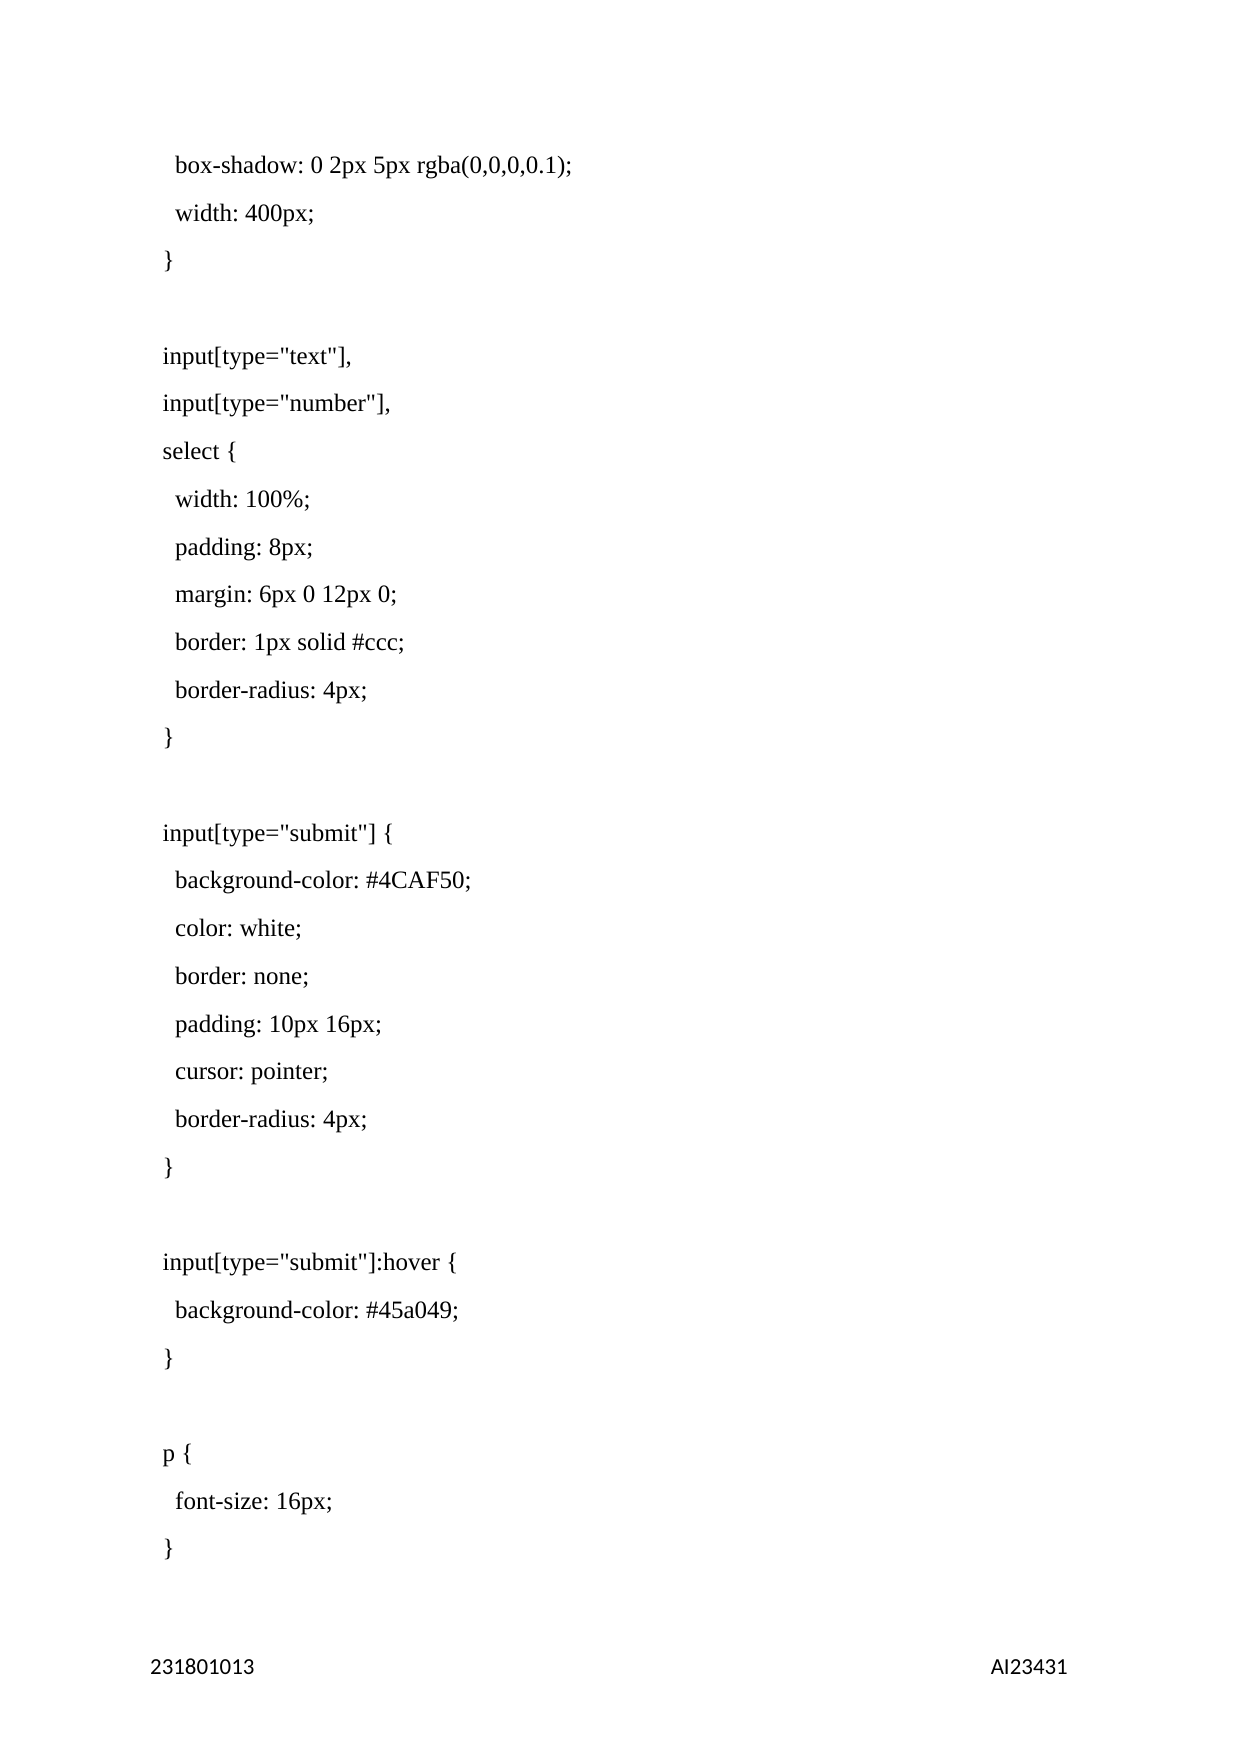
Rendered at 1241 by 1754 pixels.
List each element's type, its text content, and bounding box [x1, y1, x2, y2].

text } [150, 1152, 1090, 1181]
text box-shadow: 0 2px 5px rgba(0,0,0,0.1); [150, 150, 1090, 179]
text } [150, 245, 1090, 274]
text select { [150, 436, 1090, 465]
text p { [150, 1438, 1090, 1467]
text margin: 6px 0 12px 0; [150, 579, 1090, 608]
text input[type="text"], [150, 341, 1090, 369]
text color: white; [150, 913, 1090, 942]
text padding: 10px 16px; [150, 1009, 1090, 1037]
text } [150, 1343, 1090, 1371]
text background-color: #45a049; [150, 1295, 1090, 1324]
text } [150, 722, 1090, 751]
text input[type="submit"] { [150, 818, 1090, 847]
text width: 400px; [150, 198, 1090, 226]
text padding: 8px; [150, 532, 1090, 560]
text width: 100%; [150, 484, 1090, 513]
text border: none; [150, 961, 1090, 990]
text input[type="number"], [150, 388, 1090, 417]
text background-color: #4CAF50; [150, 866, 1090, 894]
text border-radius: 4px; [150, 675, 1090, 703]
text input[type="submit"]:hover { [150, 1247, 1090, 1276]
text } [150, 1533, 1090, 1562]
text font-size: 16px; [150, 1486, 1090, 1514]
text border: 1px solid #ccc; [150, 627, 1090, 656]
text cursor: pointer; [150, 1056, 1090, 1085]
text border-radius: 4px; [150, 1104, 1090, 1133]
